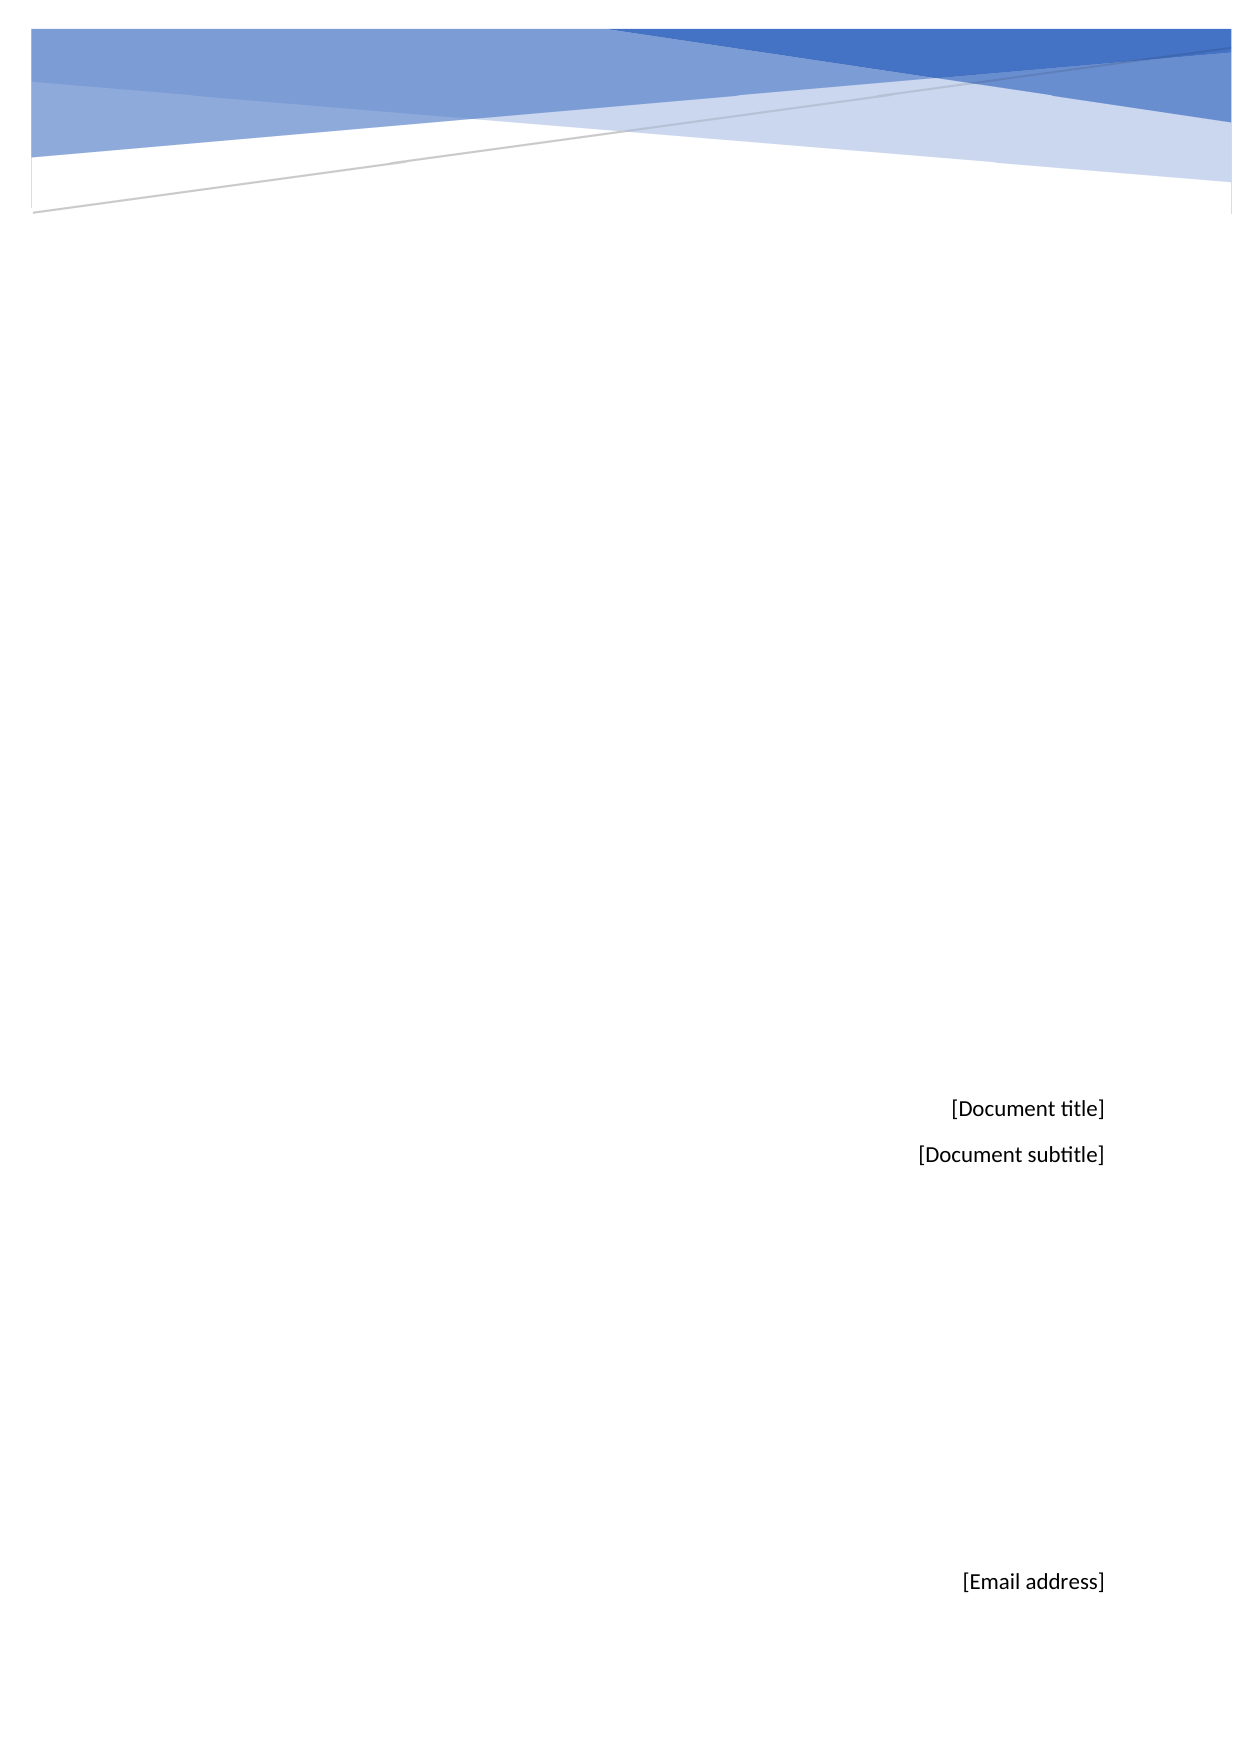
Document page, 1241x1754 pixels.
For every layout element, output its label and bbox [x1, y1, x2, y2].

picture [31, 28, 1232, 229]
